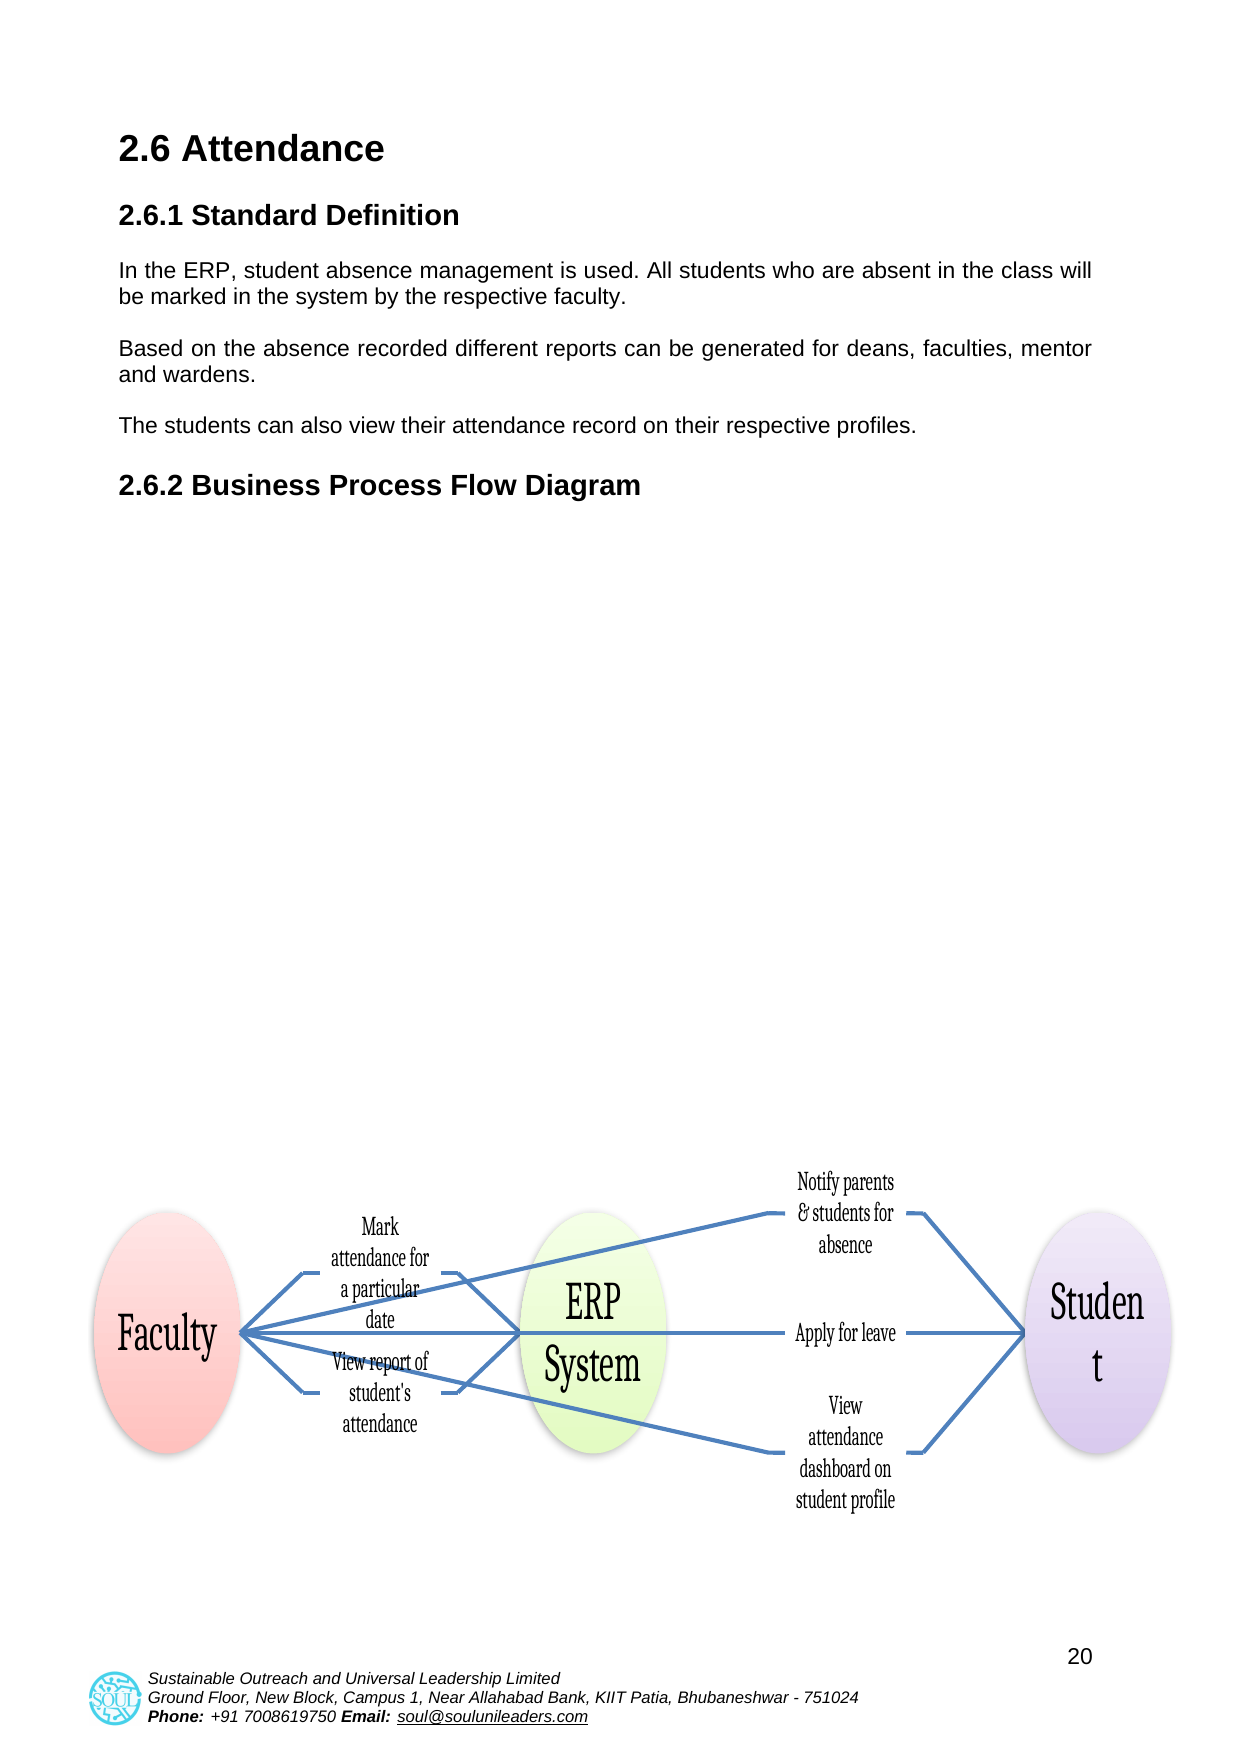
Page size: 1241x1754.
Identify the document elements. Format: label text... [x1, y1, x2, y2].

picture [88, 1671, 142, 1726]
text The students can also view their attendance record on their respective profiles. [118, 412, 1092, 439]
subtitle 2.6.2 Business Process Flow Diagram [118, 468, 1092, 501]
subtitle 2.6.1 Standard Definition [118, 198, 1092, 232]
text In the ERP, student absence management is used. All students who are absent in the class will be marked in the system by the respective faculty. [118, 257, 1092, 310]
subtitle 2.6 Attendance [118, 126, 1092, 169]
text Based on the absence recorded different reports can be generated for deans, faculties, mentor and wardens. [118, 335, 1092, 387]
